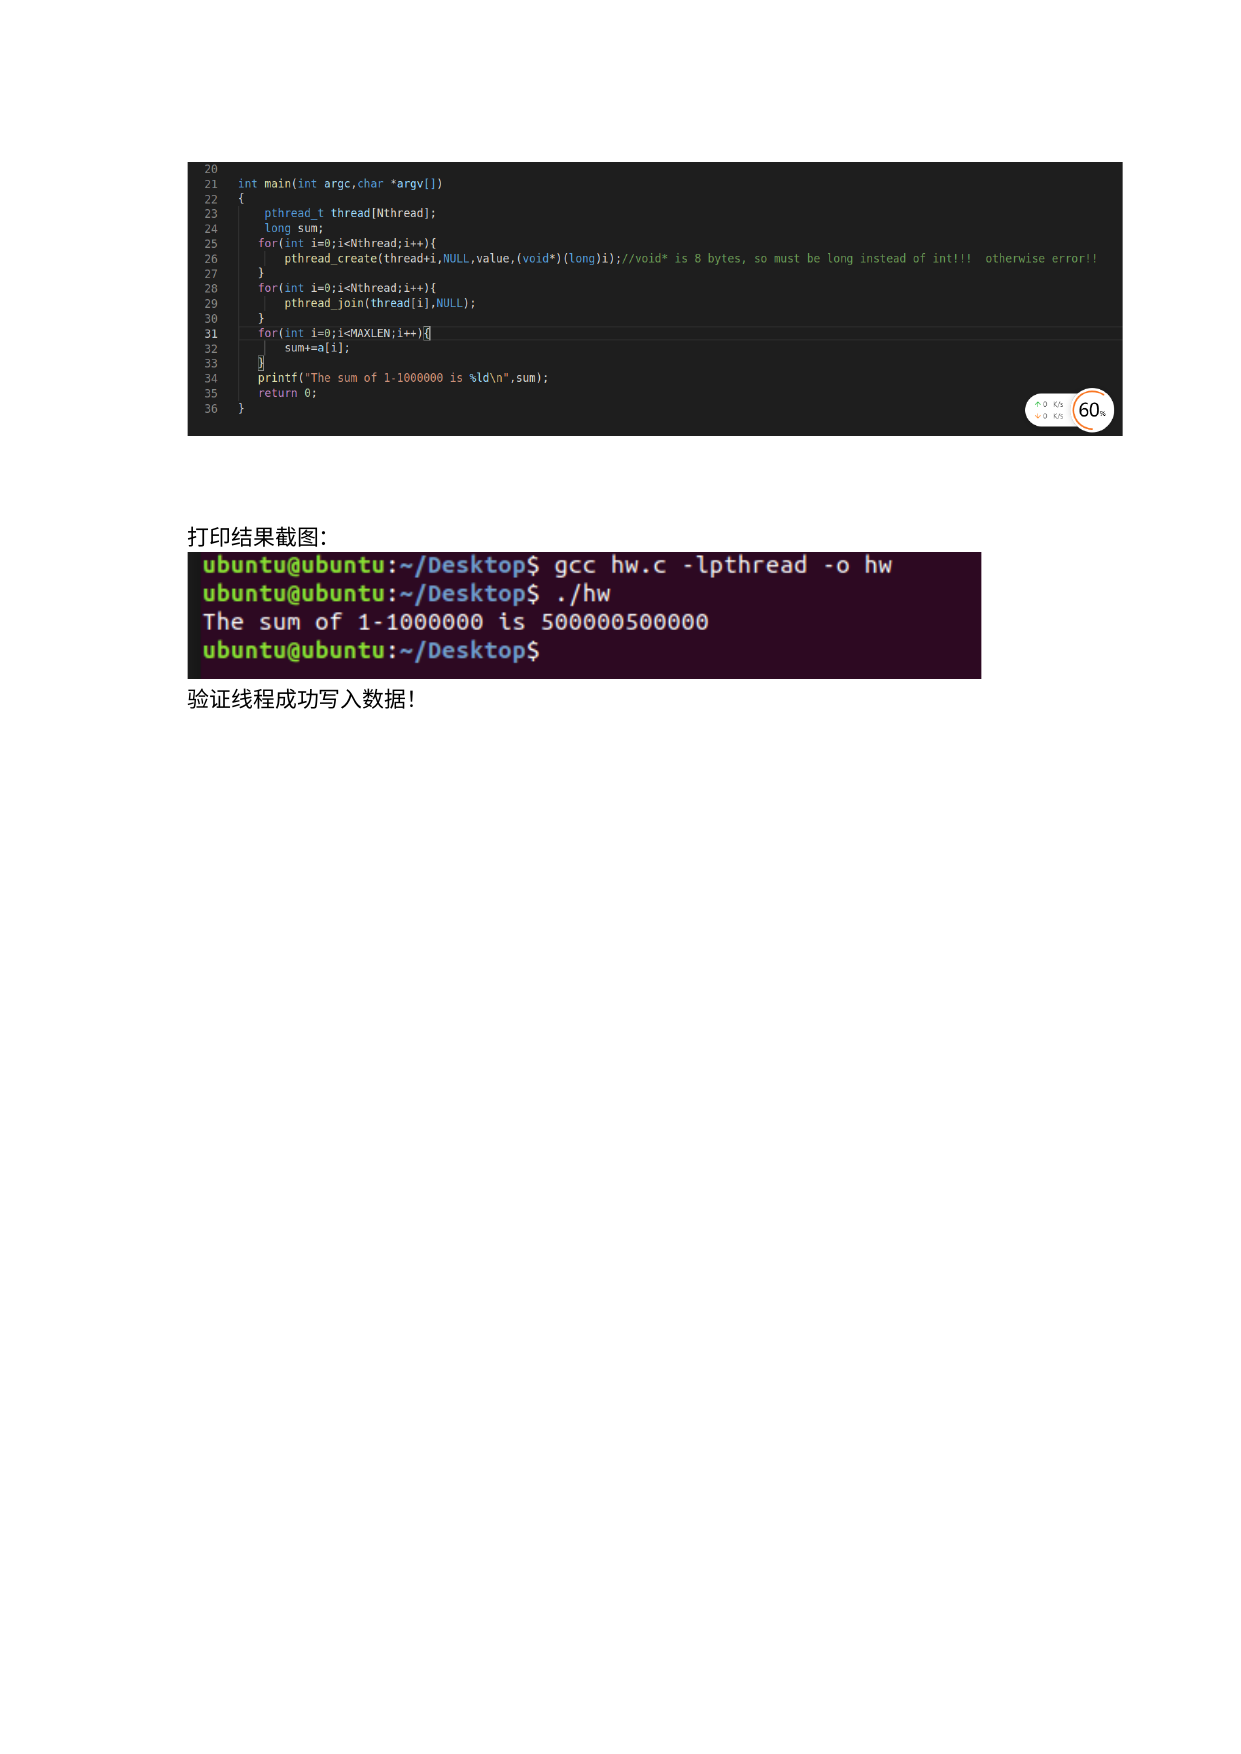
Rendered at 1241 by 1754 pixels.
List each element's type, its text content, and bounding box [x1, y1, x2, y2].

picture [187, 162, 1123, 436]
text 打印结果截图： [187, 519, 1053, 552]
picture [187, 552, 982, 679]
text 验证线程成功写入数据！ [187, 682, 1053, 714]
